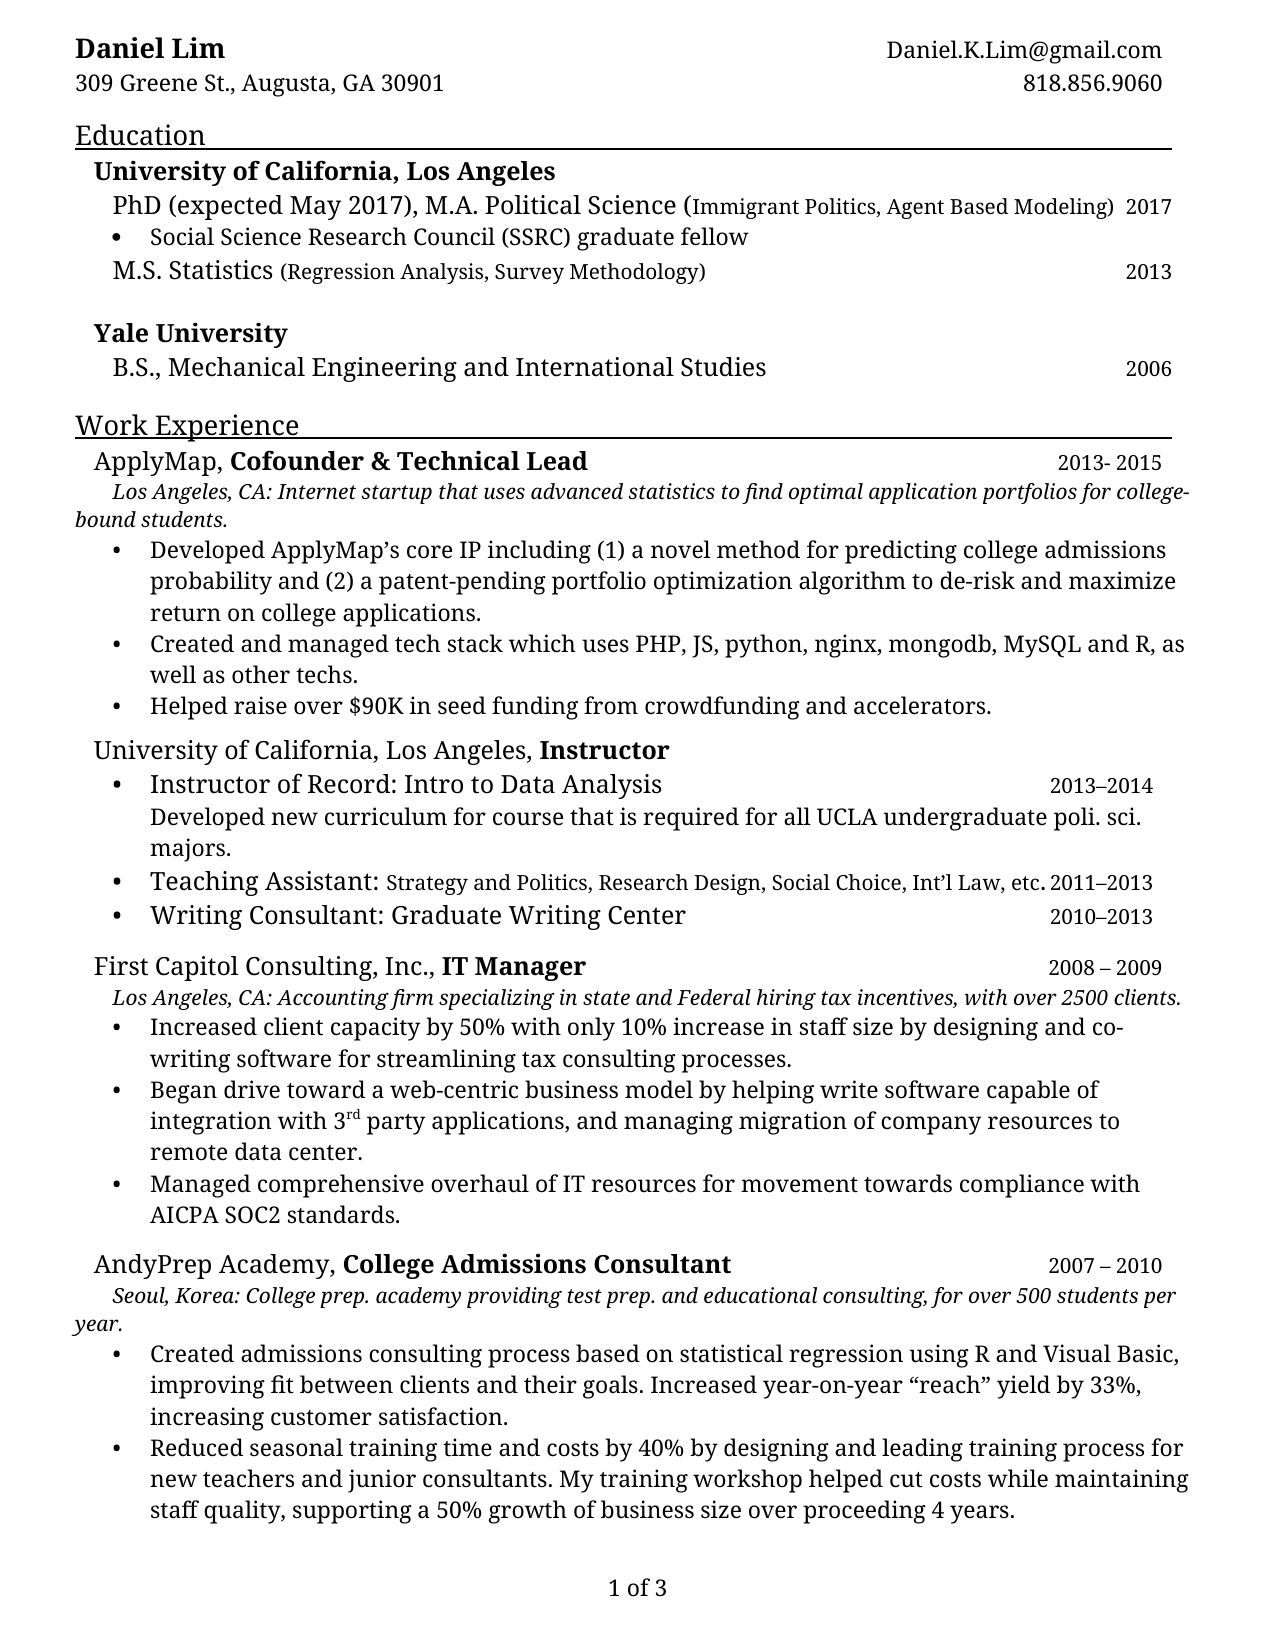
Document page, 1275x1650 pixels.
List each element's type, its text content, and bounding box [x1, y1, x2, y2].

text Los Angeles, CA: Internet startup that uses advanced statistics to find optimal application portfolios for college-bound students. [75, 477, 1200, 534]
text ApplyMap, Cofounder & Technical Lead 2013- 2015 [75, 443, 1200, 477]
list Managed comprehensive overhaul of IT resources for movement towards compliance with AICPA SOC2 standards. [112, 1167, 1200, 1230]
text Education [75, 116, 1200, 153]
text Seoul, Korea: College prep. academy providing test prep. and educational consulting, for over 500 students per year. [75, 1281, 1200, 1338]
text AndyPrep Academy, College Admissions Consultant 2007 – 2010 [75, 1247, 1200, 1281]
list Created admissions consulting process based on statistical regression using R and Visual Basic, improving fit between clients and their goals. Increased year-on-year “reach” yield by 33%, increasing customer satisfaction. [112, 1338, 1200, 1432]
text Los Angeles, CA: Accounting firm specializing in state and Federal hiring tax incentives, with over 2500 clients. [75, 983, 1200, 1011]
list Created and managed tech stack which uses PHP, JS, python, nginx, mongodb, MySQL and R, as well as other techs. [112, 628, 1200, 690]
list Reduced seasonal training time and costs by 40% by designing and leading training process for new teachers and junior consultants. My training workshop helped cut costs while maintaining staff quality, supporting a 50% growth of business size over proceeding 4 years. [112, 1432, 1200, 1526]
text University of California, Los Angeles, Instructor [75, 733, 1200, 767]
text Work Experience [75, 406, 1200, 443]
text University of California, Los Angeles [75, 153, 1200, 187]
list Writing Consultant: Graduate Writing Center 2010–2013 [112, 898, 1200, 932]
list Began drive toward a web-centric business model by helping write software capable of integration with 3rd party applications, and managing migration of company resources to remote data center. [112, 1074, 1200, 1167]
list Helped raise over $90K in seed funding from crowdfunding and accelerators. [112, 690, 1200, 722]
list Instructor of Record: Intro to Data Analysis 2013–2014 [112, 767, 1200, 801]
list Teaching Assistant: Strategy and Politics, Research Design, Social Choice, Int’l Law, etc. 2011–2013 [112, 863, 1200, 898]
text Yale University [75, 315, 1200, 349]
text PhD (expected May 2017), M.A. Political Science (Immigrant Politics, Agent Based Modeling) 2017 [75, 187, 1202, 221]
list Developed ApplyMap’s core IP including (1) a novel method for predicting college admissions probability and (2) a patent-pending portfolio optimization algorithm to de-risk and maximize return on college applications. [112, 534, 1200, 628]
list Increased client capacity by 50% with only 10% increase in staff size by designing and co-writing software for streamlining tax consulting processes. [112, 1011, 1200, 1074]
text M.S. Statistics (Regression Analysis, Survey Methodology) 2013 [75, 253, 1202, 287]
list Social Science Research Council (SSRC) graduate fellow [112, 221, 1202, 253]
list Developed new curriculum for course that is required for all UCLA undergraduate poli. sci. majors. [150, 801, 1200, 863]
text First Capitol Consulting, Inc., IT Manager 2008 – 2009 [75, 949, 1200, 983]
text B.S., Mechanical Engineering and International Studies 2006 [75, 349, 1200, 383]
